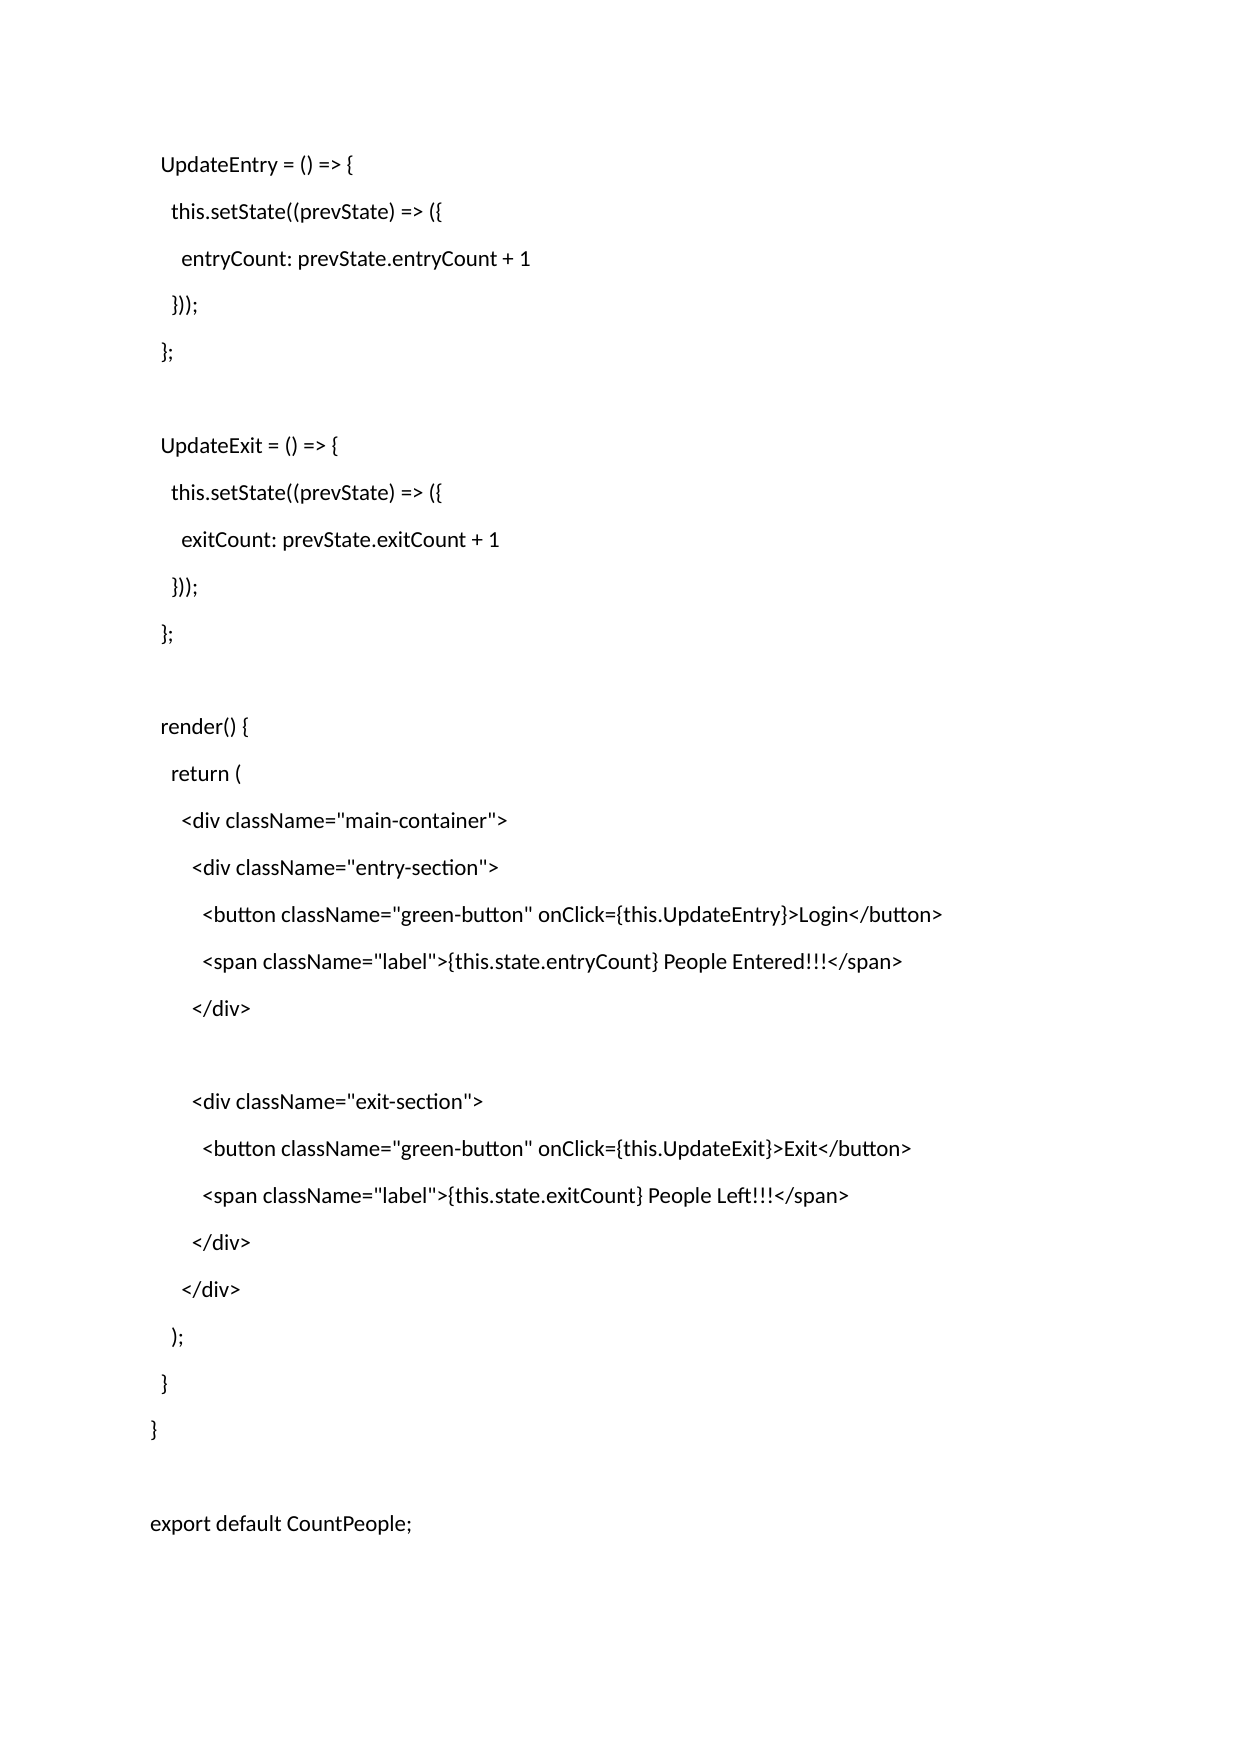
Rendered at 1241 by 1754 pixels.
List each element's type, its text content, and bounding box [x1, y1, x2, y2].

text } [150, 1416, 1090, 1444]
text this.setState((prevState) => ({ [150, 478, 1090, 506]
text UpdateEntry = () => { [150, 150, 1090, 178]
text })); [150, 291, 1090, 319]
text </div> [150, 994, 1090, 1022]
text ); [150, 1322, 1090, 1350]
text entryCount: prevState.entryCount + 1 [150, 244, 1090, 272]
text <button className="green-button" onClick={this.UpdateEntry}>Login</button> [150, 900, 1090, 928]
text </div> [150, 1275, 1090, 1303]
text return ( [150, 759, 1090, 787]
text exitCount: prevState.exitCount + 1 [150, 525, 1090, 553]
text <span className="label">{this.state.entryCount} People Entered!!!</span> [150, 947, 1090, 975]
text <span className="label">{this.state.exitCount} People Left!!!</span> [150, 1181, 1090, 1209]
text <div className="entry-section"> [150, 853, 1090, 881]
text UpdateExit = () => { [150, 431, 1090, 459]
text this.setState((prevState) => ({ [150, 197, 1090, 225]
text <button className="green-button" onClick={this.UpdateExit}>Exit</button> [150, 1134, 1090, 1162]
text export default CountPeople; [150, 1509, 1090, 1537]
text } [150, 1369, 1090, 1397]
text render() { [150, 712, 1090, 741]
text }; [150, 337, 1090, 366]
text })); [150, 572, 1090, 600]
text <div className="exit-section"> [150, 1087, 1090, 1116]
text <div className="main-container"> [150, 806, 1090, 834]
text }; [150, 619, 1090, 647]
text </div> [150, 1228, 1090, 1256]
